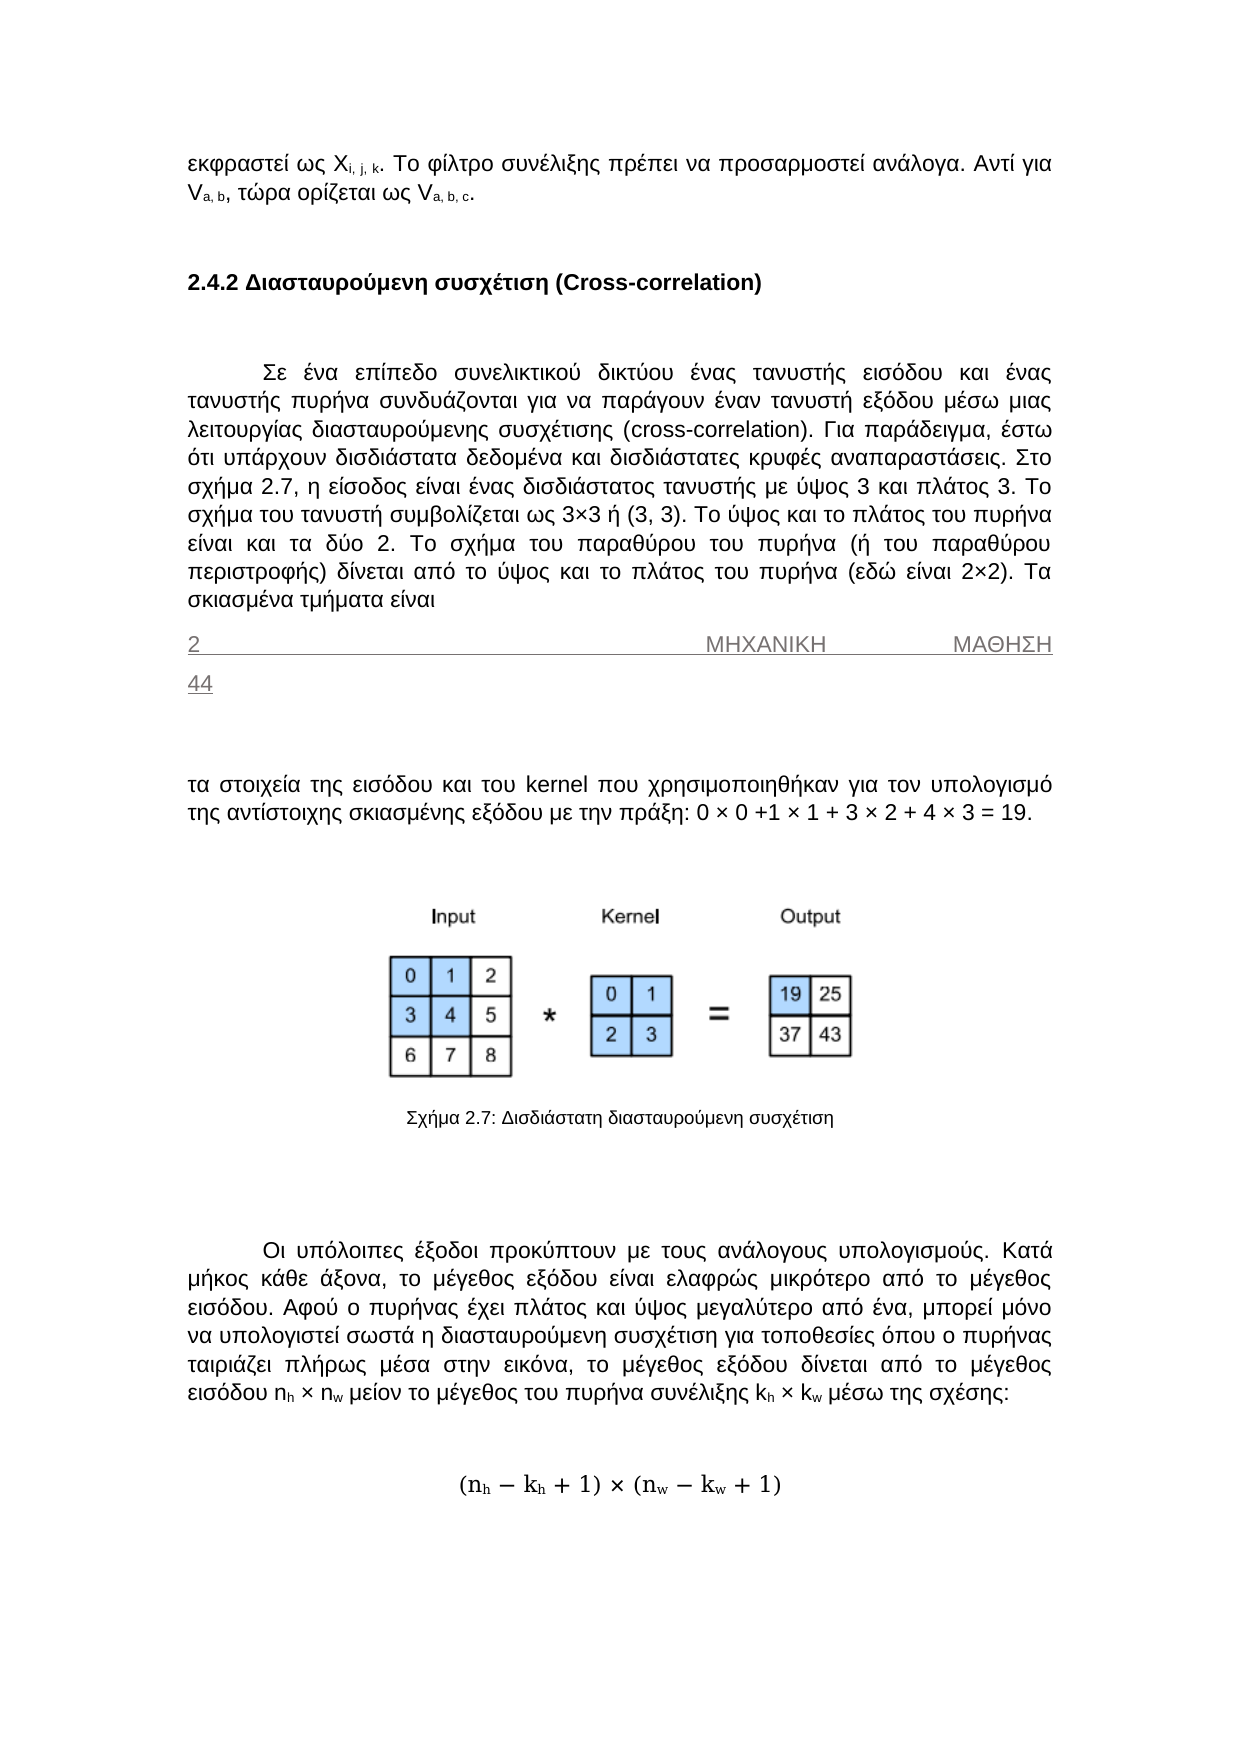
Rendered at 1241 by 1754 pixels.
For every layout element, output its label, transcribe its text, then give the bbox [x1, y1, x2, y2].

picture [370, 889, 870, 1106]
text (nh − kh + 1) × (nw − kw + 1) [187, 1469, 1053, 1497]
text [187, 150, 1053, 205]
text Οι υπόλοιπες έξοδοι προκύπτουν με τους ανάλογους υπολογισμούς. Kατά μήκος κάθε άξονα, το μέγεθος εξόδου είναι ελαφρώς μικρότερο από το μέγεθος εισόδου. Αφού ο πυρήνας έχει πλάτος και ύψος μεγαλύτερο από ένα, μπορεί μόνο να υπολογιστεί σωστά η διασταυρούμενη συσχέτιση για τοποθεσίες όπου ο πυρήνας ταιριάζει πλήρως μέσα στην εικόνα, το μέγεθος εξόδου δίνεται από το μέγεθος εισόδου nh × nw μείον το μέγεθος του πυρήνα συνέλιξης kh × kw μέσω της σχέσης: [187, 1237, 1053, 1406]
text Σε ένα επίπεδο συνελικτικού δικτύου ένας τανυστής εισόδου και ένας τανυστής πυρήνα συνδυάζονται για να παράγουν έναν τανυστή εξόδου μέσω μιας λειτουργίας διασταυρούμενης συσχέτισης (cross-correlation). Για παράδειγμα, έστω ότι υπάρχουν δισδιάστατα δεδομένα και δισδιάστατες κρυφές αναπαραστάσεις. Στο σχήμα 2.7, η είσοδος είναι ένας δισδιάστατος τανυστής με ύψος 3 και πλάτος 3. Το σχήμα του τανυστή συμβολίζεται ως 3×3 ή (3, 3). Το ύψος και το πλάτος του πυρήνα είναι και τα δύο 2. Το σχήμα του παραθύρου του πυρήνα (ή του παραθύρου περιστροφής) δίνεται από το ύψος και το πλάτος του πυρήνα (εδώ είναι 2×2). Τα σκιασμένα τμήματα είναι [187, 359, 1053, 613]
text τα στοιχεία της εισόδου και του kernel που χρησιμοποιηθήκαν για τον υπολογισμό της αντίστοιχης σκιασμένης εξόδου με την πράξη: 0 × 0 +1 × 1 + 3 × 2 + 4 × 3 = 19. [187, 771, 1053, 825]
text 2 ΜΗΧΑΝΙΚΗ ΜΑΘΗΣΗ 44 [187, 655, 1053, 706]
text 2 ΜΗΧΑΝΙΚΗ ΜΑΘΗΣΗ 44 [187, 631, 1053, 654]
text 2.4.2 Διασταυρούμενη συσχέτιση (Cross-correlation) [187, 269, 1053, 295]
